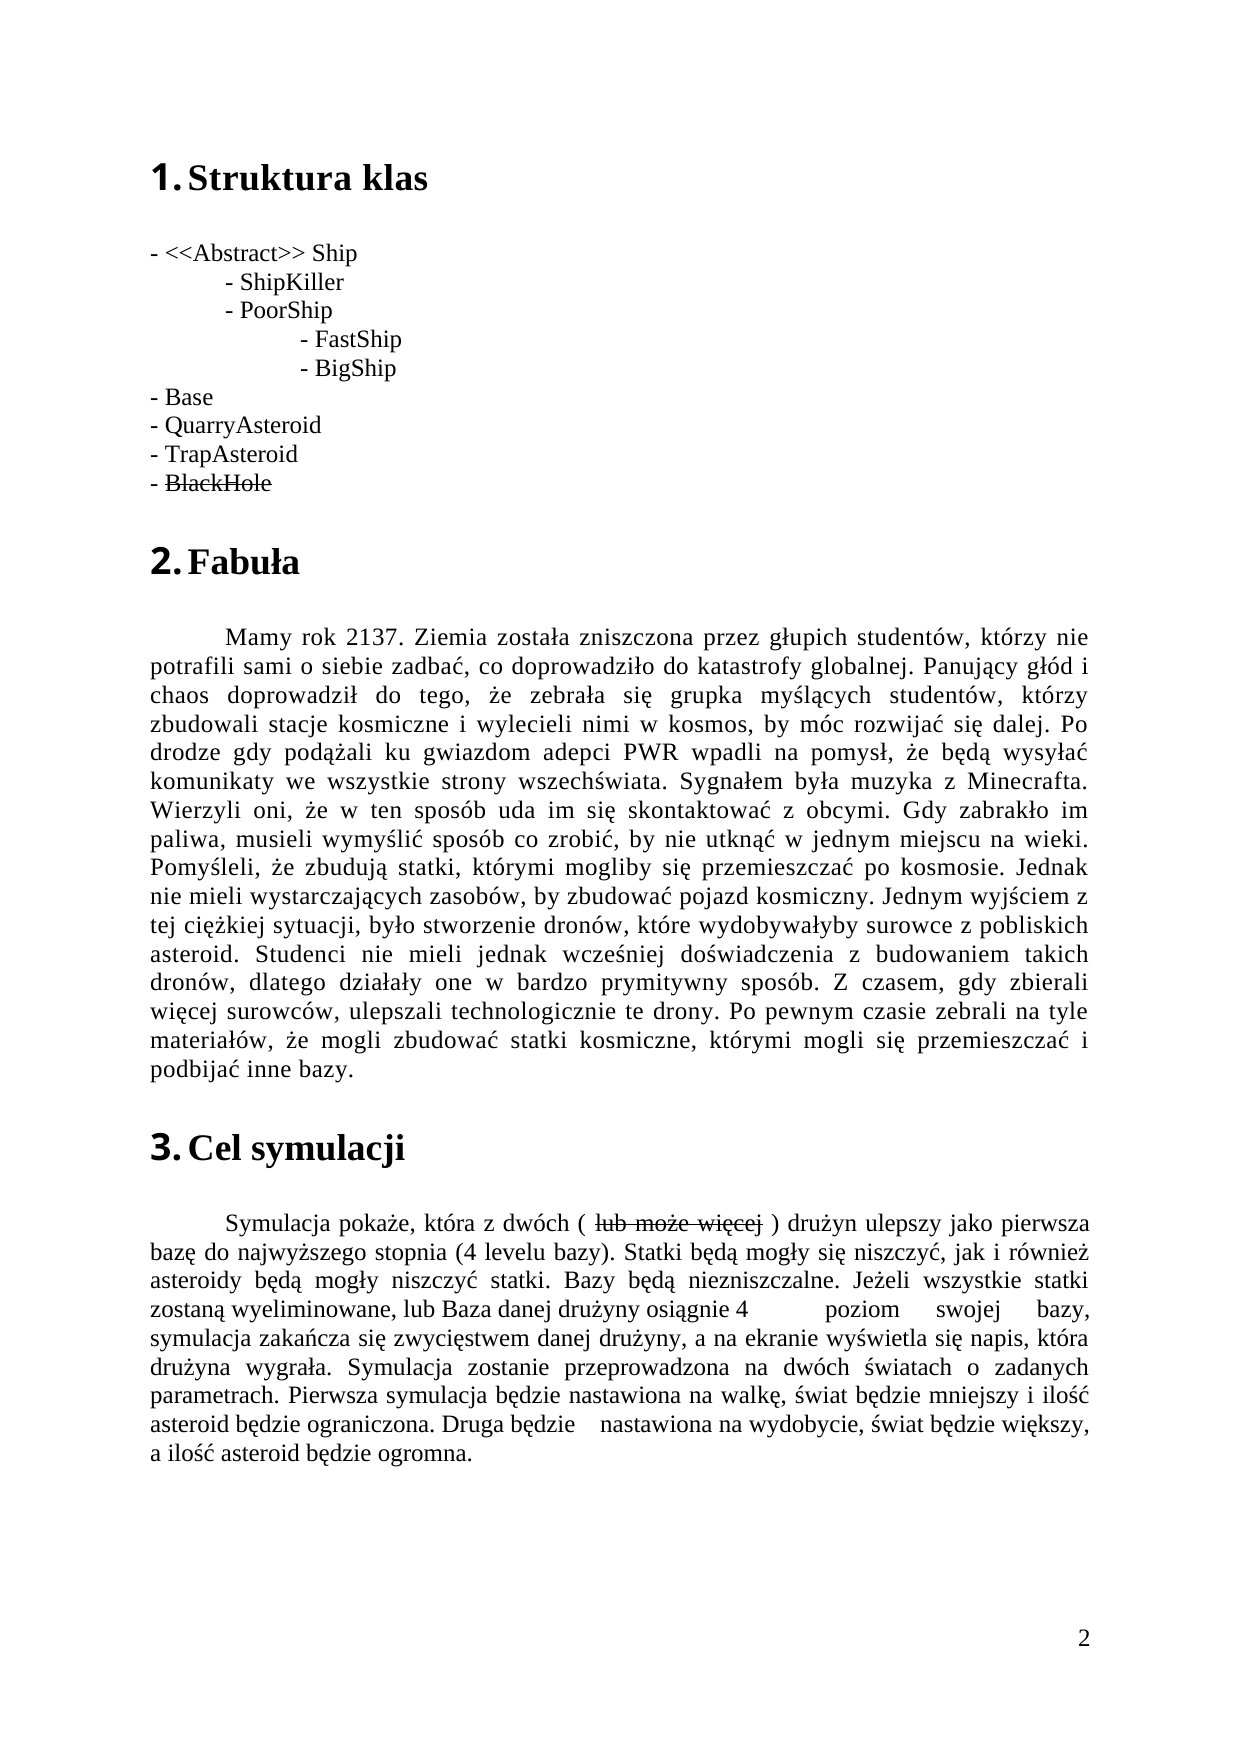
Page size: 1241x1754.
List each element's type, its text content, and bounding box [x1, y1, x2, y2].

subtitle Cel symulacji [150, 1120, 1090, 1171]
text Mamy rok 2137. Ziemia została zniszczona przez głupich studentów, którzy nie potrafili sami o siebie zadbać, co doprowadziło do katastrofy globalnej. Panujący głód i chaos doprowadził do tego, że zebrała się grupka myślących studentów, którzy zbudowali stacje kosmiczne i wylecieli nimi w kosmos, by móc rozwijać się dalej. Po drodze gdy podążali ku gwiazdom adepci PWR wpadli na pomysł, że będą wysyłać komunikaty we wszystkie strony wszechświata. Sygnałem była muzyka z Minecrafta. Wierzyli oni, że w ten sposób uda im się skontaktować z obcymi. Gdy zabrakło im paliwa, musieli wymyślić sposób co zrobić, by nie utknąć w jednym miejscu na wieki. Pomyśleli, że zbudują statki, którymi mogliby się przemieszczać po kosmosie. Jednak nie mieli wystarczających zasobów, by zbudować pojazd kosmiczny. Jednym wyjściem z tej ciężkiej sytuacji, było stworzenie dronów, które wydobywałyby surowce z pobliskich asteroid. Studenci nie mieli jednak wcześniej doświadczenia z budowaniem takich dronów, dlatego działały one w bardzo prymitywny sposób. Z czasem, gdy zbierali więcej surowców, ulepszali technologicznie te drony. Po pewnym czasie zebrali na tyle materiałów, że mogli zbudować statki kosmiczne, którymi mogli się przemieszczać i podbijać inne bazy. [150, 622, 1090, 1082]
text - ShipKiller - PoorShip - FastShip [150, 267, 1090, 353]
text - BigShip - Base - QuarryAsteroid - TrapAsteroid [150, 353, 1090, 468]
text - <<Abstract>> Ship [150, 209, 1090, 267]
subtitle Struktura klas [150, 150, 1090, 201]
text - BlackHole [150, 468, 1090, 497]
text Symulacja pokaże, która z dwóch ( lub może więcej ) drużyn ulepszy jako pierwsza bazę do najwyższego stopnia (4 levelu bazy). Statki będą mogły się niszczyć, jak i również asteroidy będą mogły niszczyć statki. Bazy będą niezniszczalne. Jeżeli wszystkie statki zostaną wyeliminowane, lub Baza danej drużyny osiągnie 4 poziom swojej bazy, symulacja zakańcza się zwycięstwem danej drużyny, a na ekranie wyświetla się napis, która drużyna wygrała. Symulacja zostanie przeprowadzona na dwóch światach o zadanych parametrach. Pierwsza symulacja będzie nastawiona na walkę, świat będzie mniejszy i ilość asteroid będzie ograniczona. Druga będzie nastawiona na wydobycie, świat będzie większy, a ilość asteroid będzie ogromna. [150, 1179, 1090, 1467]
subtitle Fabuła [150, 534, 1090, 585]
